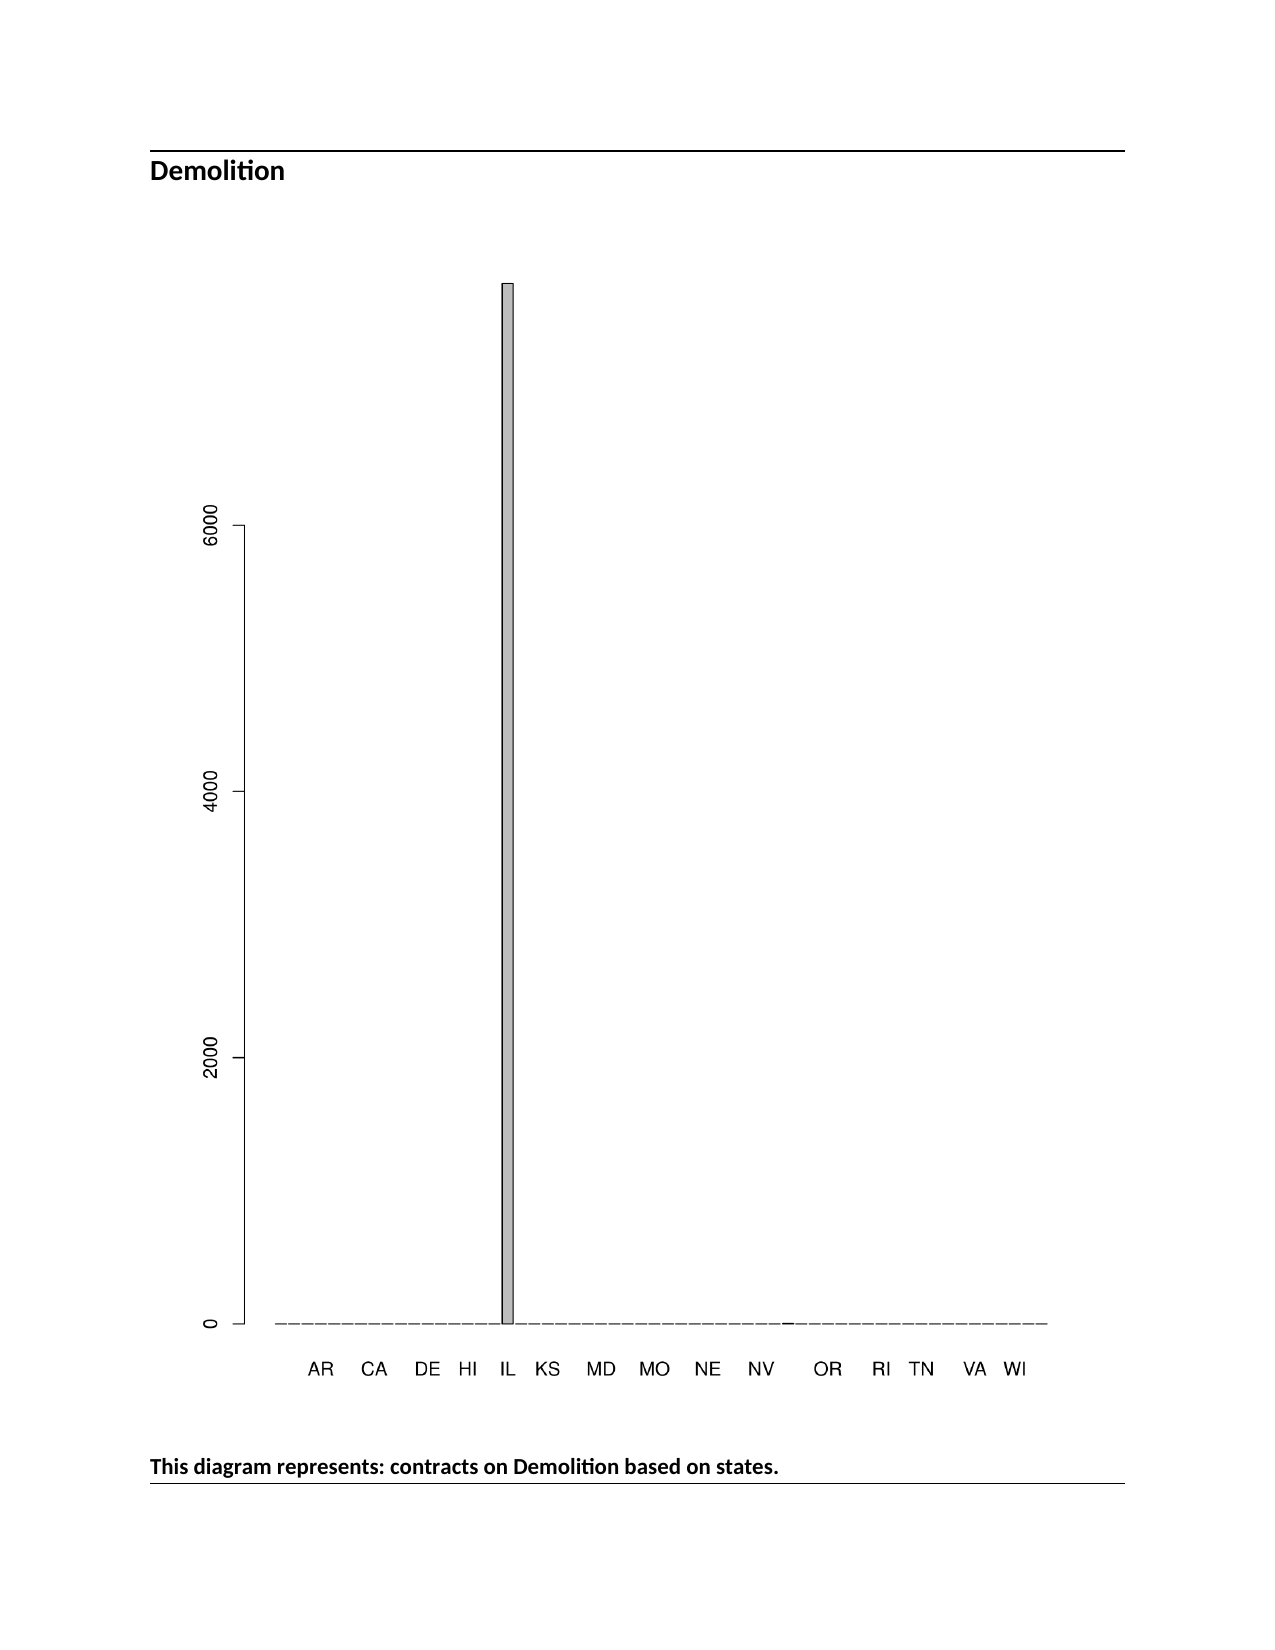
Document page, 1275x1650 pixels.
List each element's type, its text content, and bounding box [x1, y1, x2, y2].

picture [150, 189, 1125, 1451]
text Demolition This diagram represents: contracts on Demolition based on states. [150, 152, 1125, 189]
text Demolition This diagram represents: contracts on Demolition based on states. [150, 1451, 1125, 1483]
